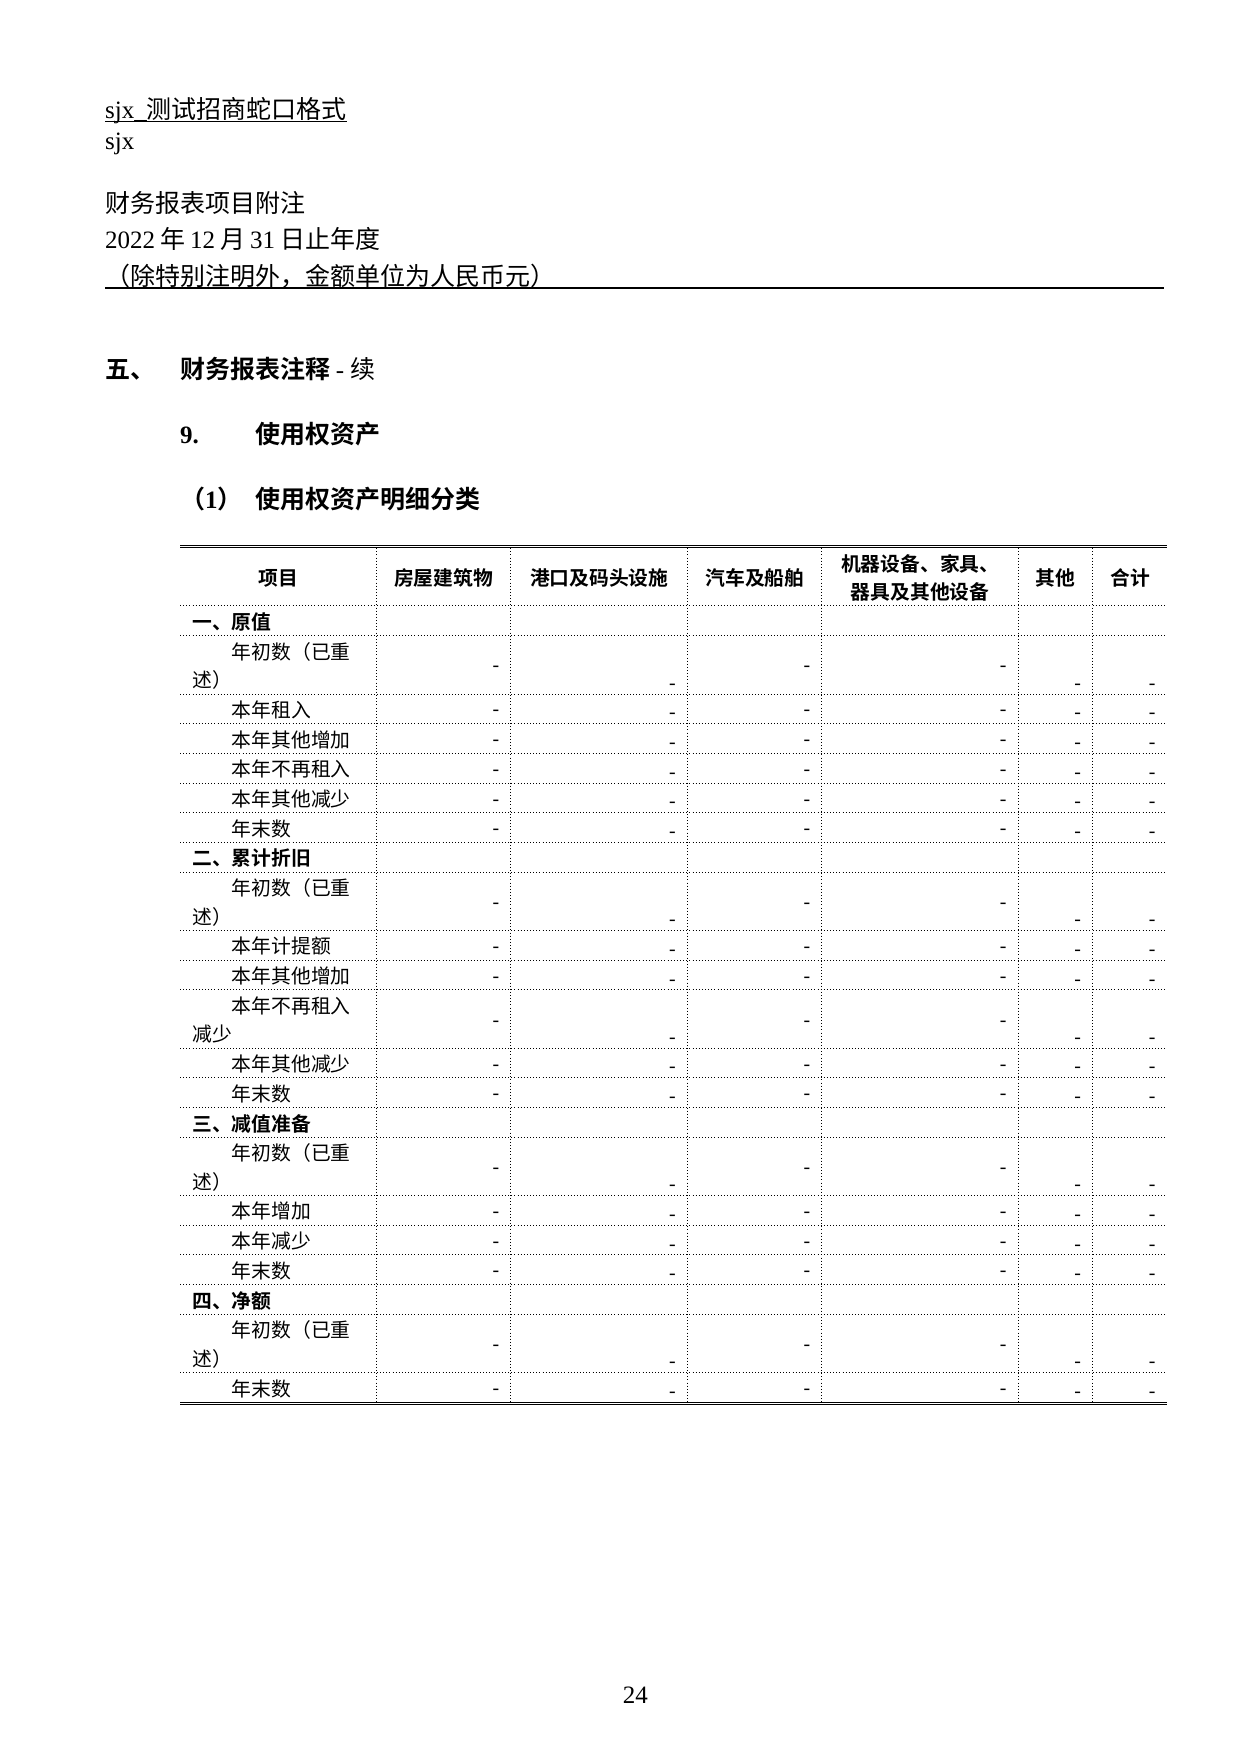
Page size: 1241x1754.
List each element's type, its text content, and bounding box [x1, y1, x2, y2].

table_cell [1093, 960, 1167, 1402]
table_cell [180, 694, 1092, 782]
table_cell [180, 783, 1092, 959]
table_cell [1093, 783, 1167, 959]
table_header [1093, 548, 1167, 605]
subtitle 9. 使用权资产 [180, 415, 1165, 451]
subtitle （1） 使用权资产明细分类 [180, 480, 1165, 516]
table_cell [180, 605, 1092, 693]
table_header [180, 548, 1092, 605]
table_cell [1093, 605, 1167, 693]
text 五、 财务报表注释 - 续 [105, 350, 1165, 386]
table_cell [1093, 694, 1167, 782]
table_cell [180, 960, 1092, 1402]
